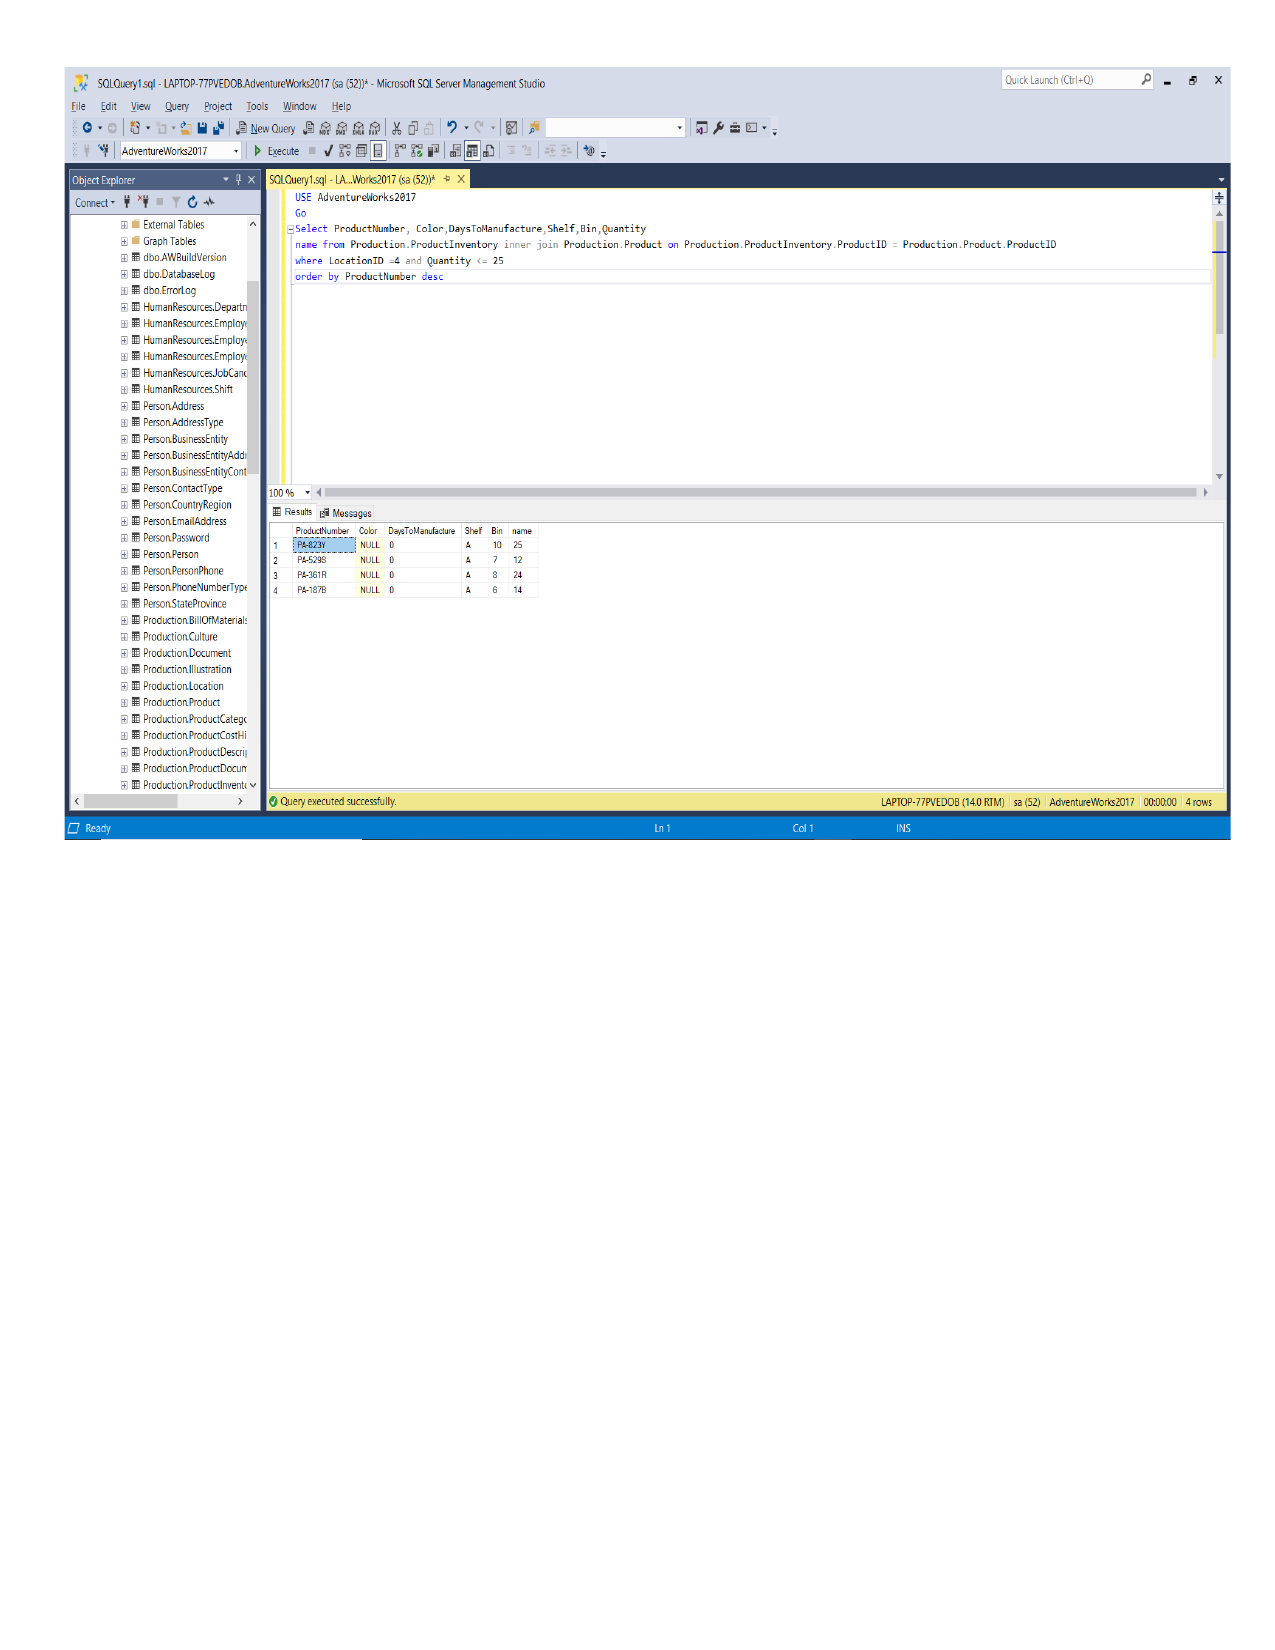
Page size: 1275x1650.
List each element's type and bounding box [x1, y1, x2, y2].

picture [64, 67, 1231, 840]
